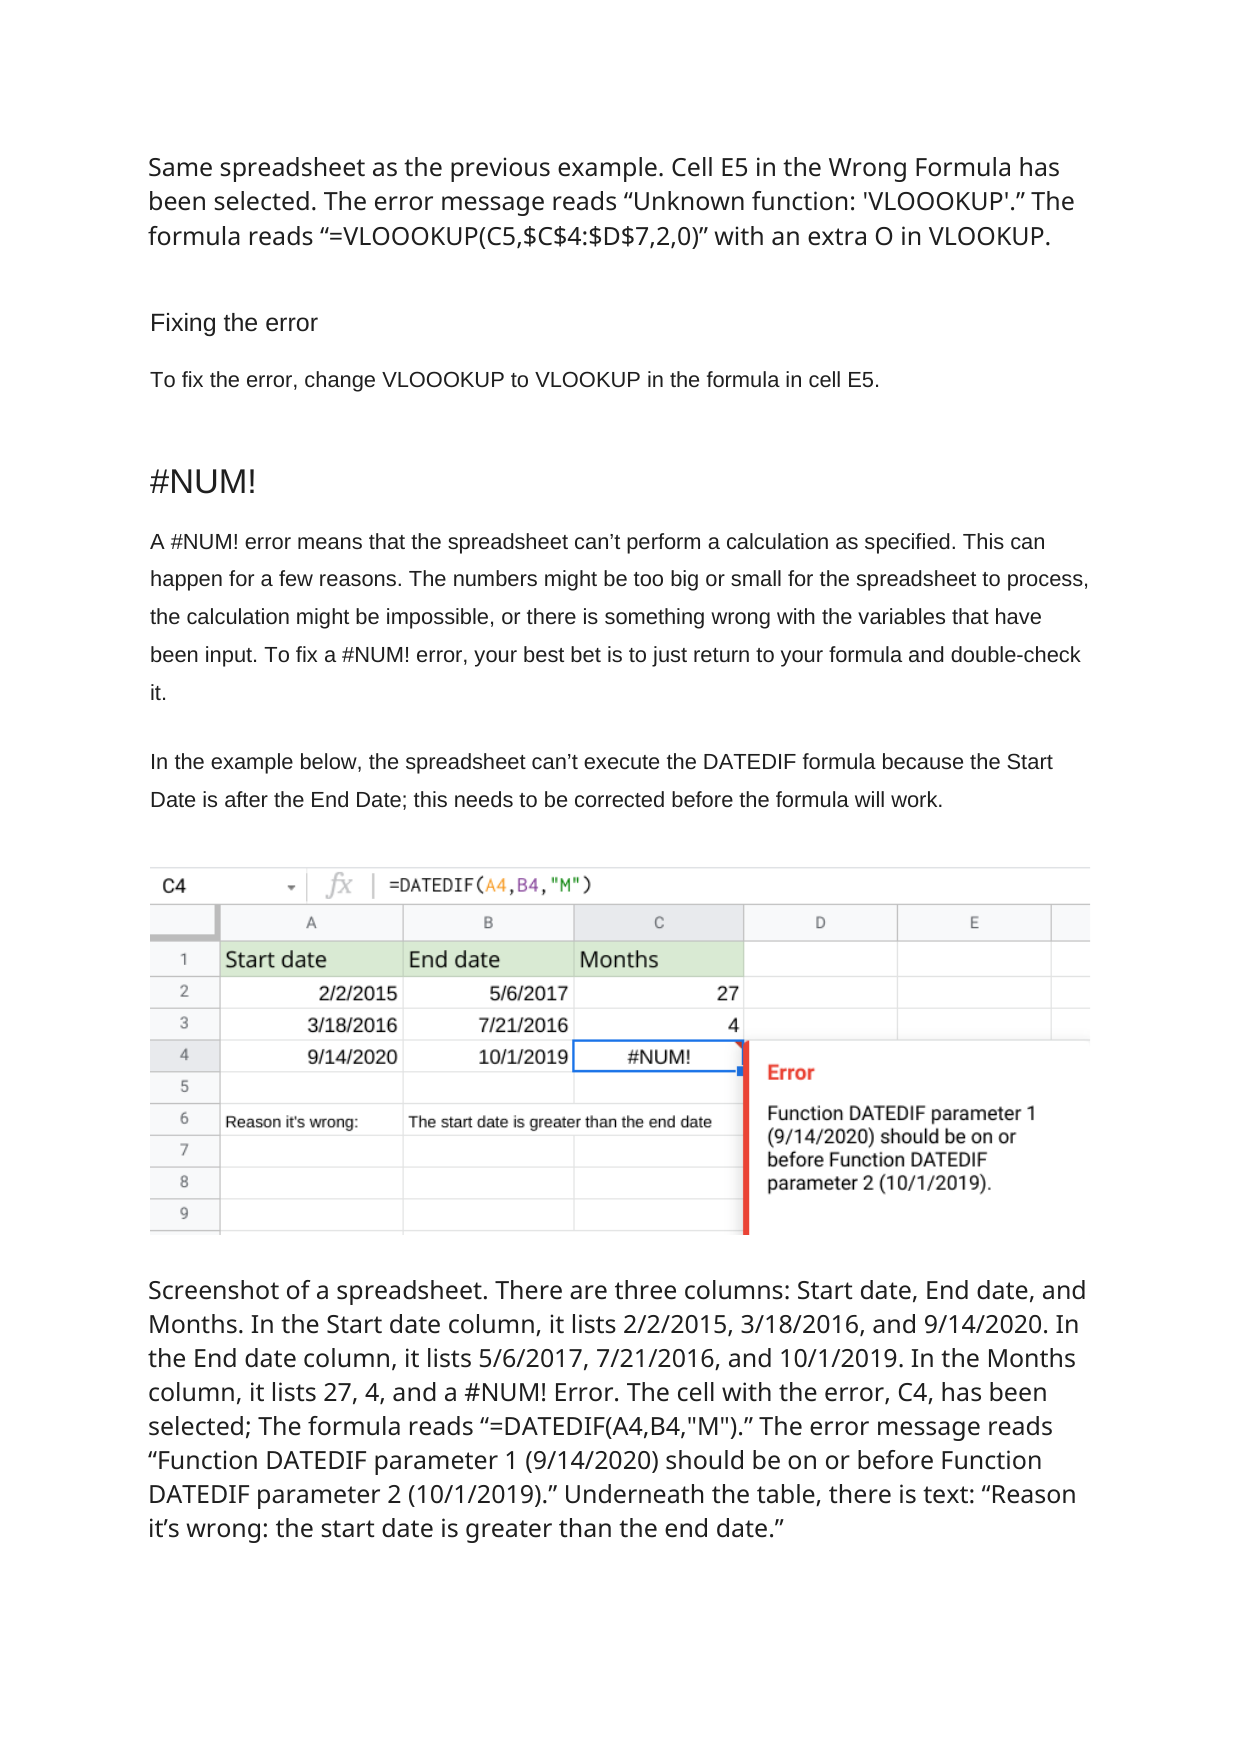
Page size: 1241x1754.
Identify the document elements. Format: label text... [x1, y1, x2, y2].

text In the example below, the spreadsheet can’t execute the DATEDIF formula because the Start Date is after the End Date; this needs to be corrected before the formula will work. [150, 749, 1090, 812]
subtitle Fixing the error [150, 308, 1090, 337]
text To fix the error, change VLOOOKUP to VLOOKUP in the formula in cell E5. [150, 367, 1090, 392]
picture [150, 855, 1091, 1235]
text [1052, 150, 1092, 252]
text A #NUM! error means that the spreadsheet can’t perform a calculation as specified. This can happen for a few reasons. The numbers might be too big or small for the spreadsheet to process, the calculation might be impossible, or there is something wrong with the variables that have been input. To fix a #NUM! error, your best bet is to just return to your formula and double-check it. [150, 528, 1090, 705]
subtitle #NUM! [150, 461, 1090, 500]
text Screenshot of a spreadsheet. There are three columns: Start date, End date, and Months. In the Start date column, it lists 2/2/2015, 3/18/2016, and 9/14/2020. In the End date column, it lists 5/6/2017, 7/21/2016, and 10/1/2019. In the Months column, it lists 27, 4, and a #NUM! Error. The cell with the error, C4, has been selected; The formula reads “=DATEDIF(A4,B4,"M").” The error message reads “Function DATEDIF parameter 1 (9/14/2020) should be on or before Function DATEDIF parameter 2 (10/1/2019).” Underneath the table, there is text: “Reason it’s wrong: the start date is greater than the end date.” [148, 1272, 1092, 1545]
